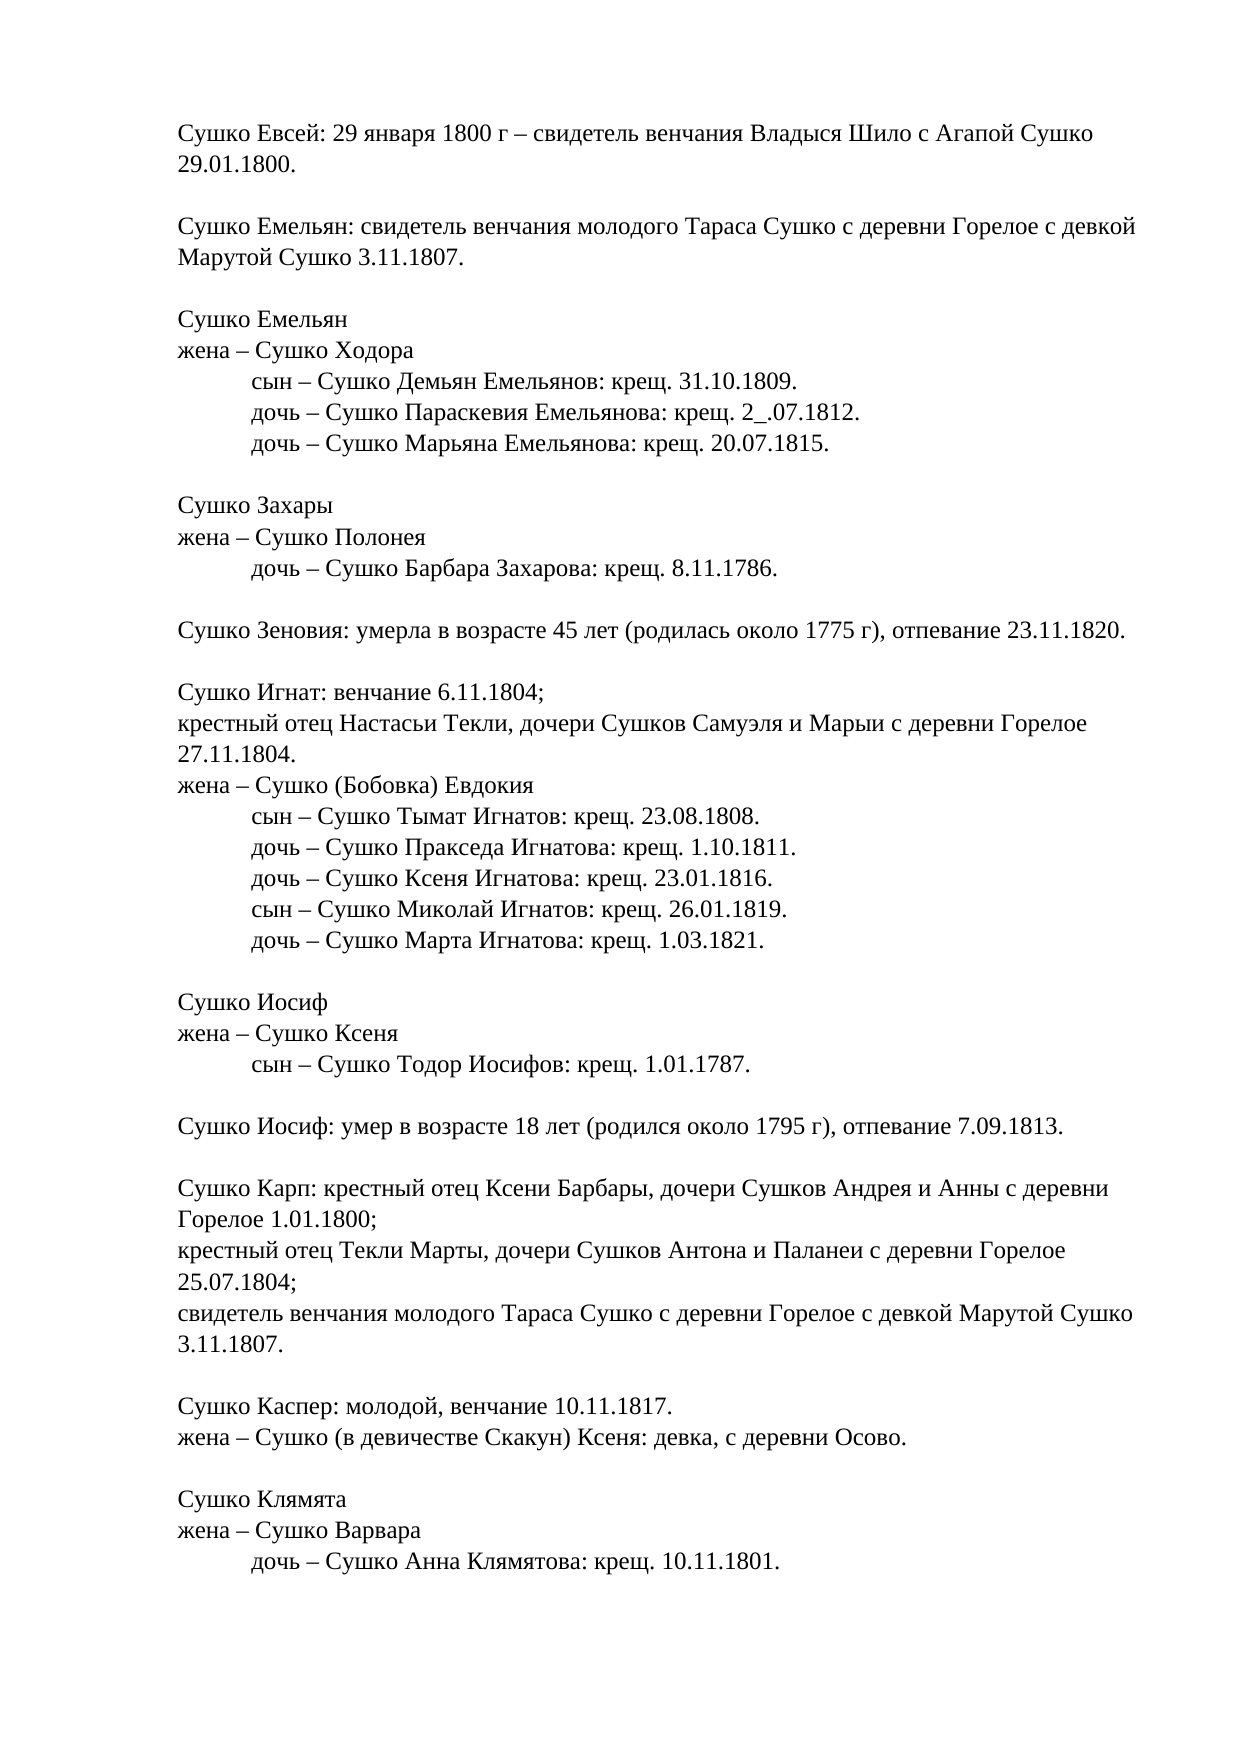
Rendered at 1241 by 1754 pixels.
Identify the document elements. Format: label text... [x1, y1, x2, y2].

text Сушко Емельян: свидетель венчания молодого Тараса Сушко с деревни Горелое с девкой Марутой Сушко 3.11.1807. [177, 211, 1152, 271]
text Сушко Захары [177, 491, 1152, 519]
text жена – Сушко (в девичестве Скакун) Ксеня: девка, с деревни Осово. [177, 1422, 1152, 1451]
text Сушко Емельян [177, 304, 1152, 333]
text жена – Сушко Полонея [177, 522, 1152, 550]
text жена – Сушко (Бобовка) Евдокия [177, 770, 1152, 799]
text крестный отец Настасьи Текли, дочери Сушков Самуэля и Марыи с деревни Горелое 27.11.1804. [177, 708, 1152, 768]
text Сушко Каспер: молодой, венчание 10.11.1817. [177, 1391, 1152, 1419]
text дочь – Сушко Анна Клямятова: крещ. 10.11.1801. [177, 1546, 1152, 1575]
text дочь – Сушко Марьяна Емельянова: крещ. 20.07.1815. [177, 428, 1152, 457]
text жена – Сушко Ксеня [177, 1018, 1152, 1047]
text дочь – Сушко Пракседа Игнатова: крещ. 1.10.1811. [177, 832, 1152, 861]
text Сушко Зеновия: умерла в возрасте 45 лет (родилась около 1775 г), отпевание 23.11.1820. [177, 615, 1152, 643]
text дочь – Сушко Барбара Захарова: крещ. 8.11.1786. [177, 553, 1152, 581]
text свидетель венчания молодого Тараса Сушко с деревни Горелое с девкой Марутой Сушко 3.11.1807. [177, 1298, 1152, 1357]
text Сушко Игнат: венчание 6.11.1804; [177, 677, 1152, 706]
text дочь – Сушко Ксеня Игнатова: крещ. 23.01.1816. [177, 863, 1152, 892]
text жена – Сушко Варвара [177, 1515, 1152, 1544]
text Сушко Клямята [177, 1484, 1152, 1513]
text дочь – Сушко Марта Игнатова: крещ. 1.03.1821. [177, 925, 1152, 954]
text Сушко Евсей: 29 января 1800 г – свидетель венчания Владыся Шило с Агапой Сушко 29.01.1800. [177, 118, 1152, 178]
text дочь – Сушко Параскевия Емельянова: крещ. 2_.07.1812. [177, 397, 1152, 426]
text сын – Сушко Тодор Иосифов: крещ. 1.01.1787. [177, 1049, 1152, 1078]
text сын – Сушко Миколай Игнатов: крещ. 26.01.1819. [177, 894, 1152, 923]
text Сушко Карп: крестный отец Ксени Барбары, дочери Сушков Андрея и Анны с деревни Горелое 1.01.1800; [177, 1173, 1152, 1233]
text сын – Сушко Тымат Игнатов: крещ. 23.08.1808. [177, 801, 1152, 830]
text сын – Сушко Демьян Емельянов: крещ. 31.10.1809. [177, 366, 1152, 395]
text жена – Сушко Ходора [177, 335, 1152, 364]
text Сушко Иосиф: умер в возрасте 18 лет (родился около 1795 г), отпевание 7.09.1813. [177, 1111, 1152, 1140]
text крестный отец Текли Марты, дочери Сушков Антона и Паланеи с деревни Горелое 25.07.1804; [177, 1236, 1152, 1295]
text Сушко Иосиф [177, 987, 1152, 1016]
